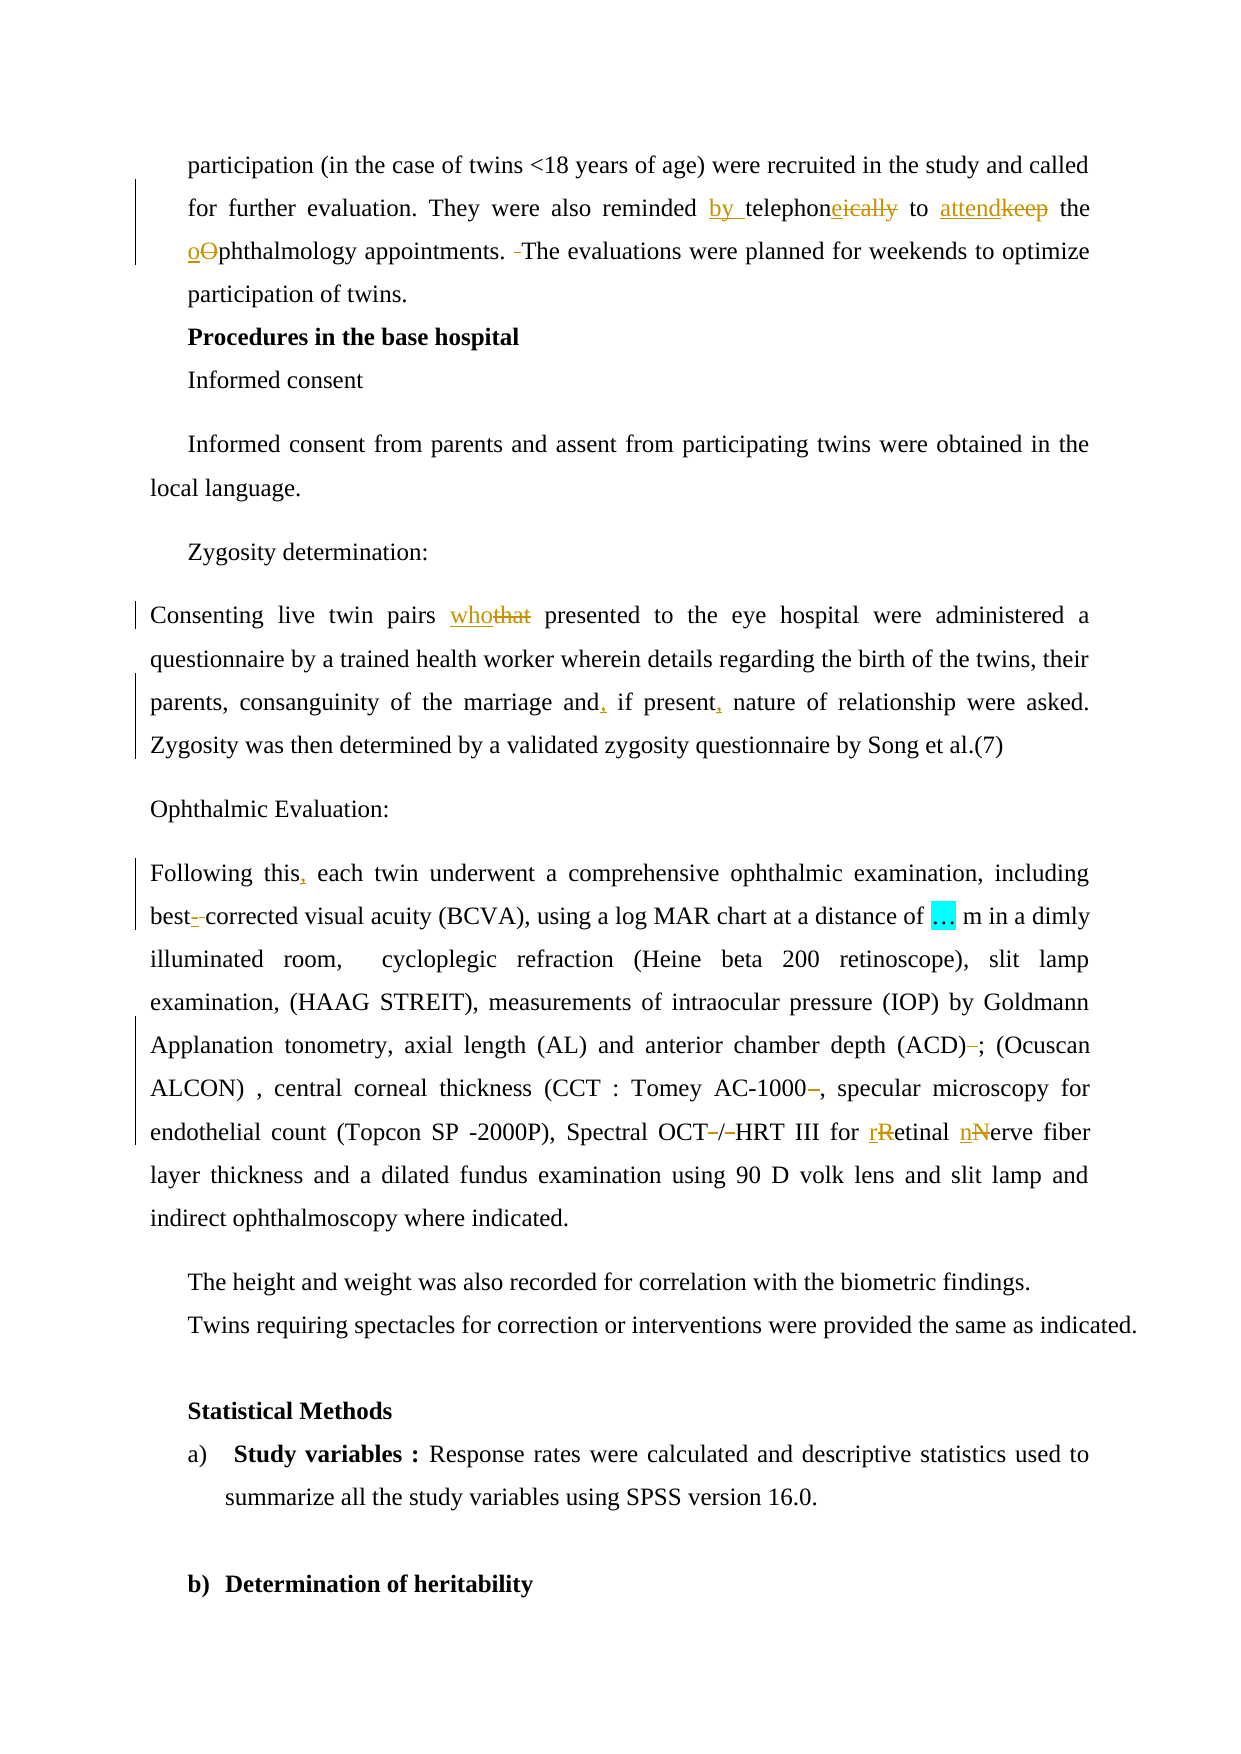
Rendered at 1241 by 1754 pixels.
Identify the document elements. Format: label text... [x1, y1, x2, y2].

text Following this each twin underwent a comprehensive ophthalmic examination, including bestcorrected visual acuity (BCVA), using a log MAR chart at a distance of … m in a dimly illuminated room, cycloplegic refraction (Heine beta 200 retinoscope), slit lamp examination, (HAAG STREIT), measurements of intraocular pressure (IOP) by Goldmann Applanation tonometry, axial length (AL) and anterior chamber depth (ACD); (Ocuscan ALCON) , central corneal thickness (CCT : Tomey AC-1000, specular microscopy for endothelial count (Topcon SP -2000P), Spectral OCT/HRT III for etinal erve fiber layer thickness and a dilated fundus examination using 90 D volk lens and slit lamp and indirect ophthalmoscopy where indicated. [150, 858, 1090, 1232]
text Consenting live twin pairs presented to the eye hospital were administered a questionnaire by a trained health worker wherein details regarding the birth of the twins, their parents, consanguinity of the marriage and if present nature of relationship were asked. Zygosity was then determined by a validated zygosity questionnaire by Song et al.(7) [150, 601, 1090, 759]
list Procedures in the base hospital [187, 322, 1090, 351]
text Informed consent [150, 366, 1090, 394]
list Determination of heritability [187, 1569, 1090, 1597]
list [187, 150, 1090, 308]
list The height and weight was also recorded for correlation with the biometric findings. [187, 1267, 1170, 1296]
list Statistical Methods [187, 1396, 1090, 1425]
text Informed consent from parents and assent from participating twins were obtained in the local language. [150, 429, 1090, 501]
list Twins requiring spectacles for correction or interventions were provided the same as indicated. [187, 1310, 1170, 1339]
text Zygosity determination: [150, 537, 1090, 565]
text Ophthalmic Evaluation: [150, 794, 1090, 823]
list Study variables : Response rates were calculated and descriptive statistics used to summarize all the study variables using SPSS version 16.0. [187, 1439, 1090, 1511]
